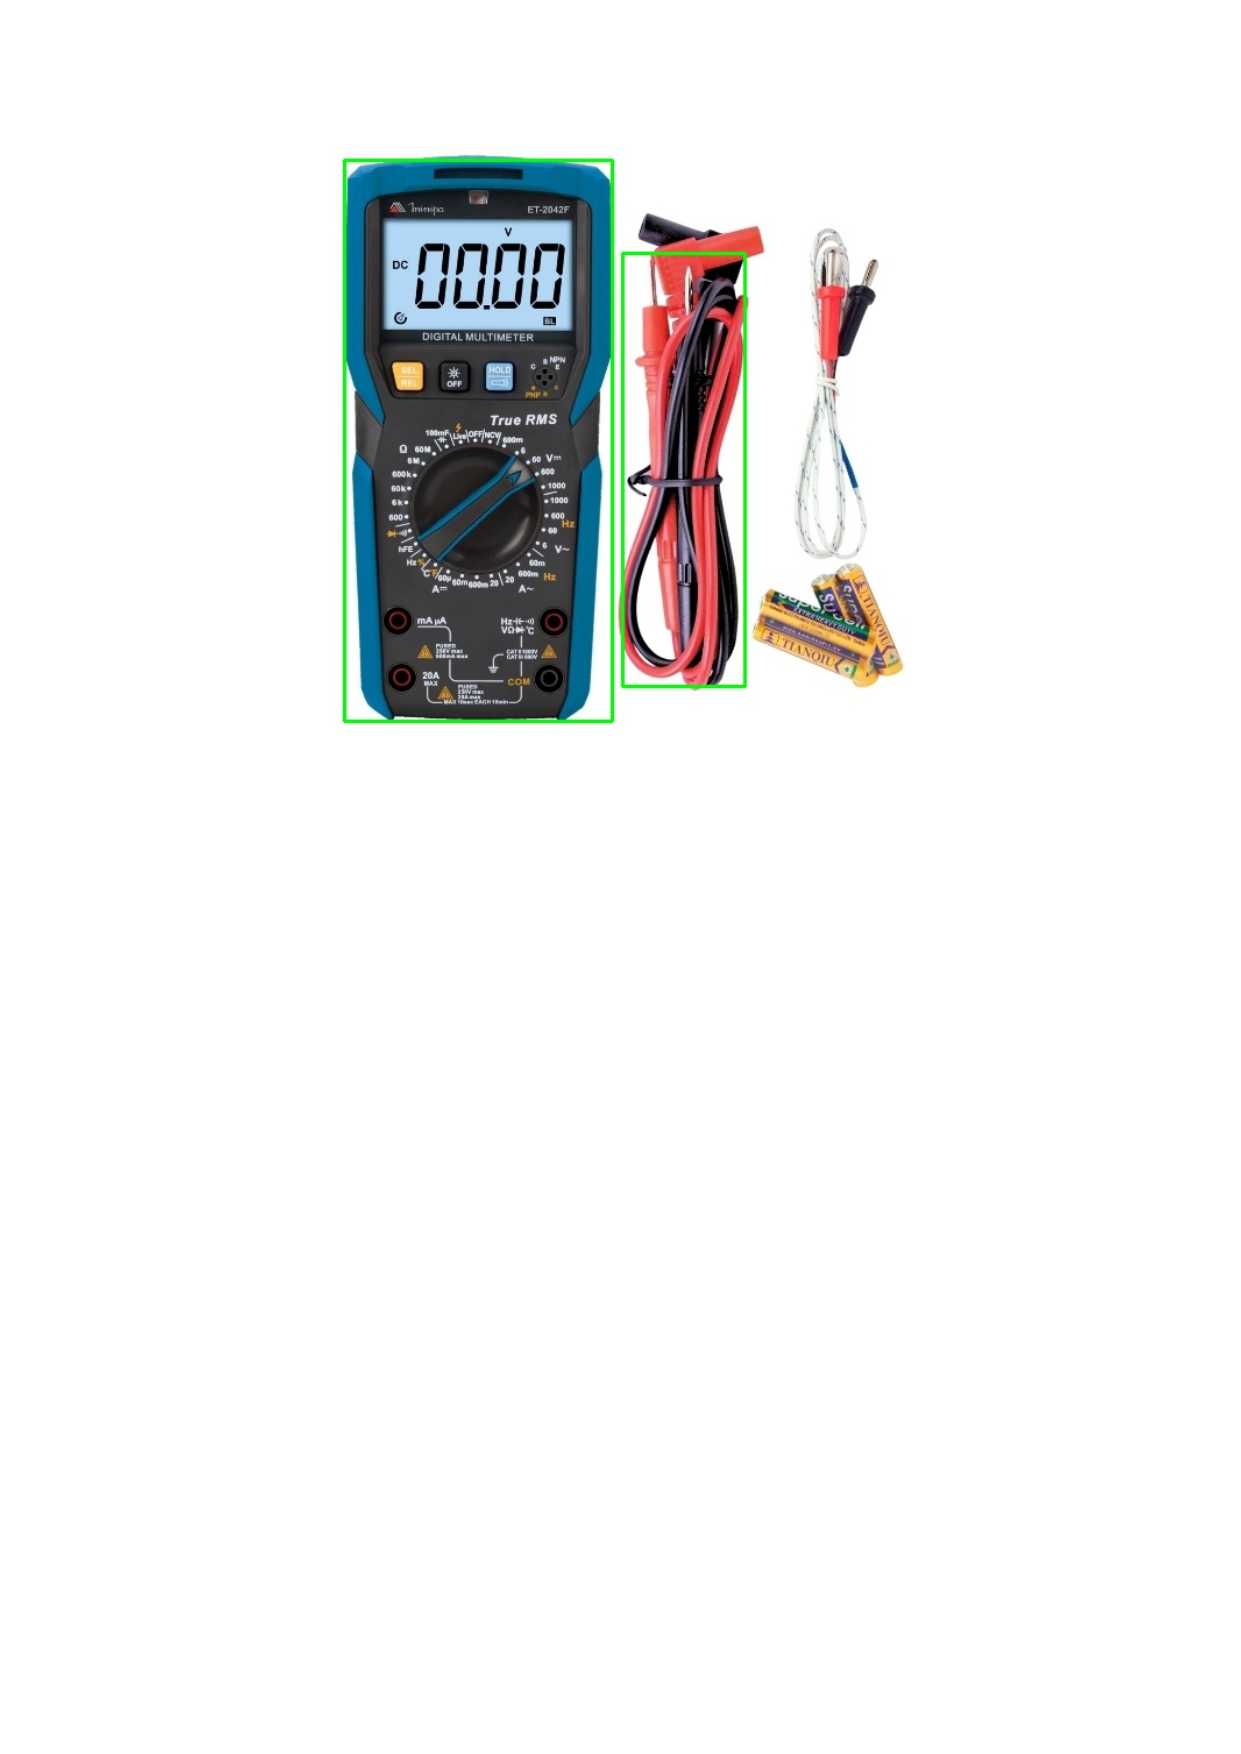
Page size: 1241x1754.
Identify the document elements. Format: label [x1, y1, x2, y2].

picture [329, 147, 911, 729]
